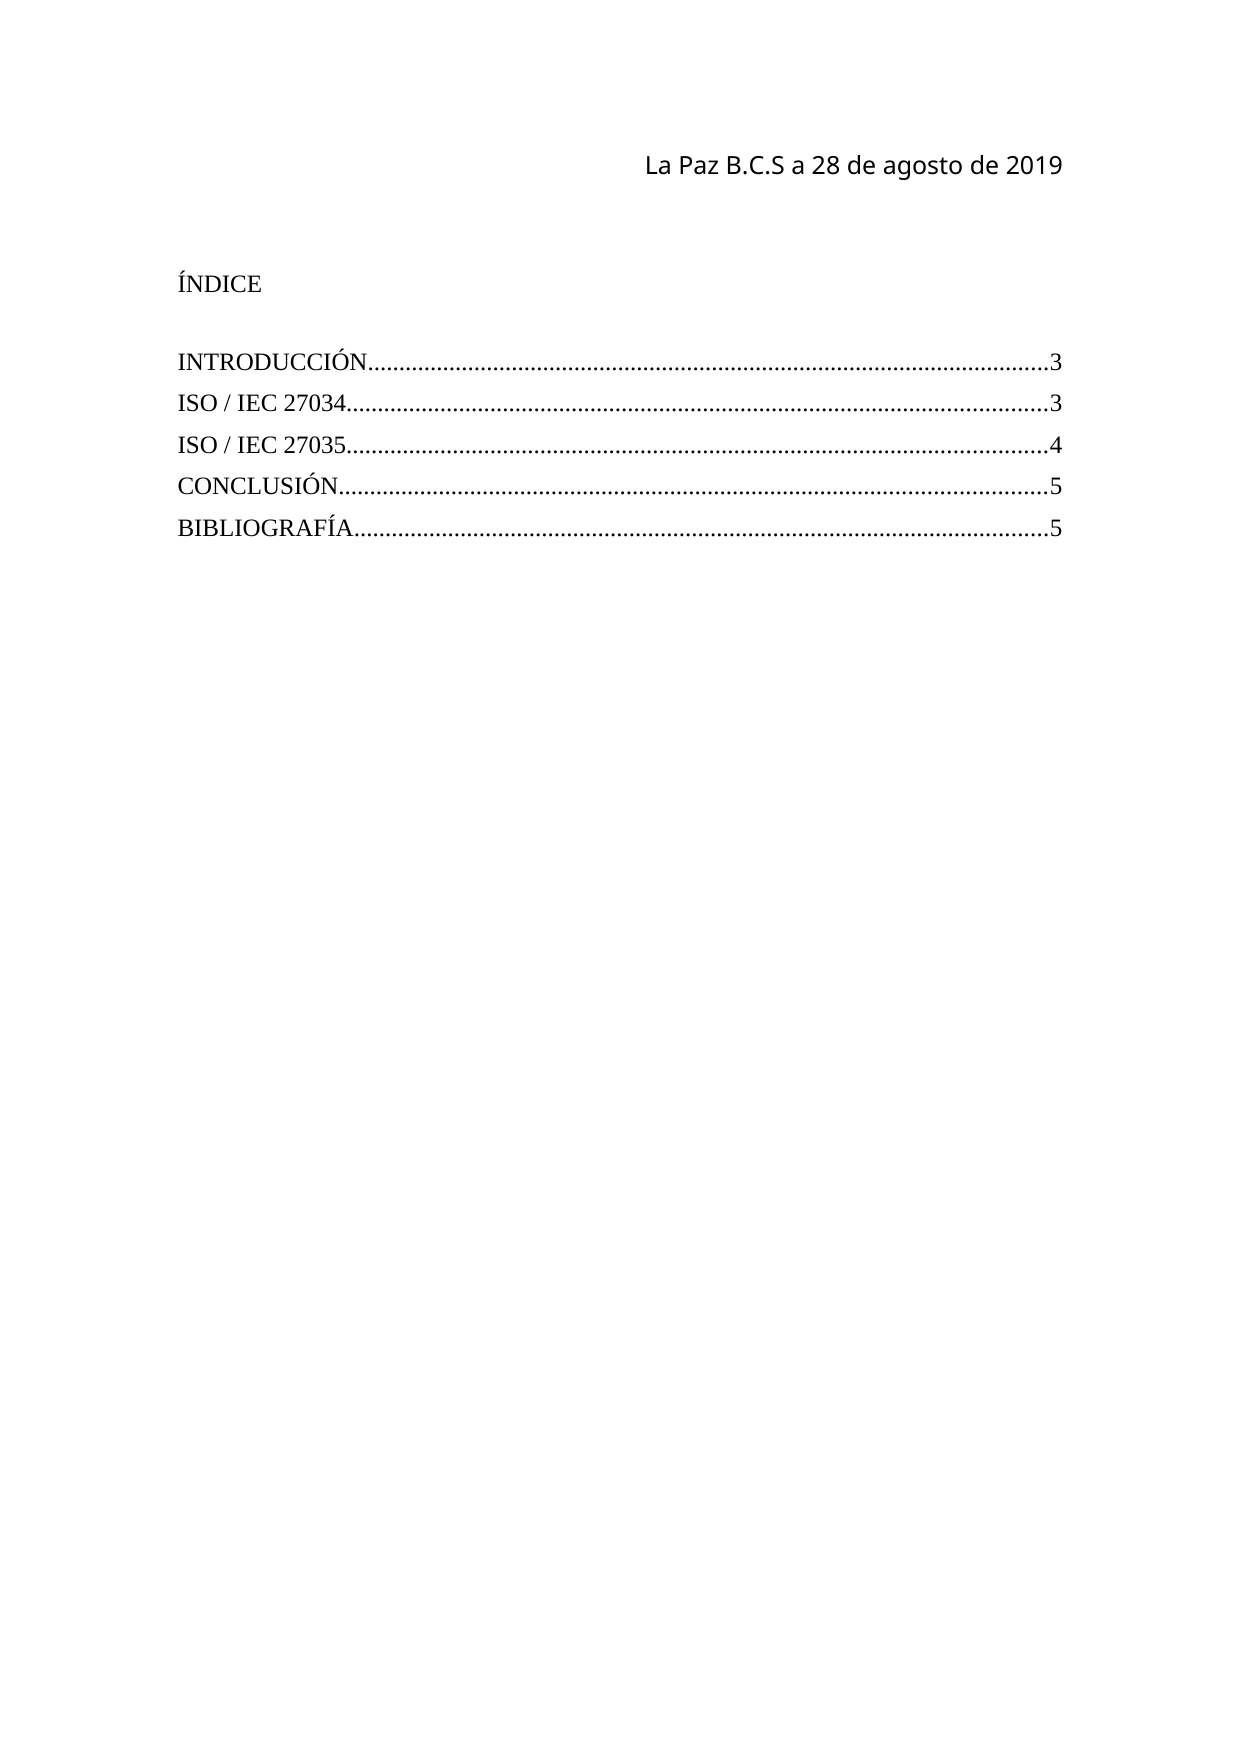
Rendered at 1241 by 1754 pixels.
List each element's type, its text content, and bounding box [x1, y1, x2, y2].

text La Paz B.C.S a 28 de agosto de 2019 [177, 148, 1063, 182]
